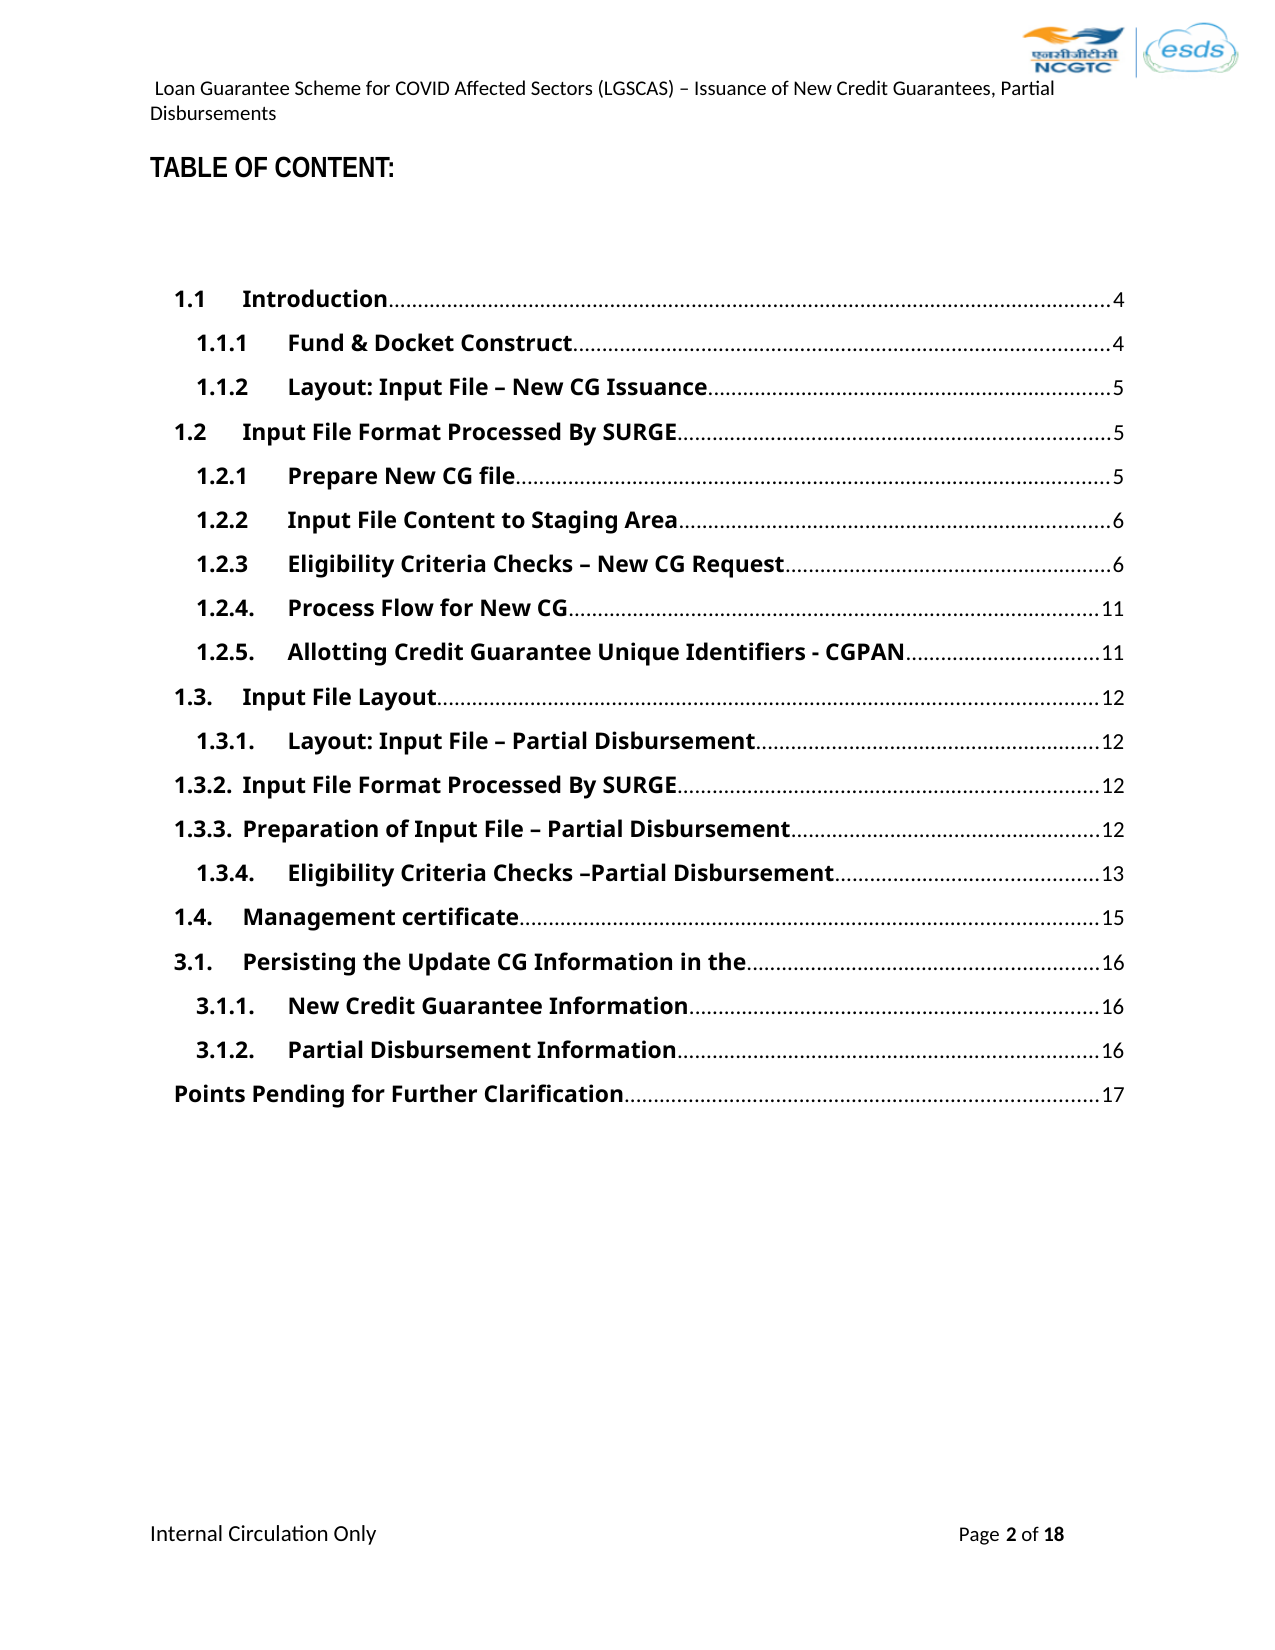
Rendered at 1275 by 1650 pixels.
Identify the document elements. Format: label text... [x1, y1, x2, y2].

picture [1017, 14, 1247, 88]
text Table of Content: [150, 150, 1125, 183]
